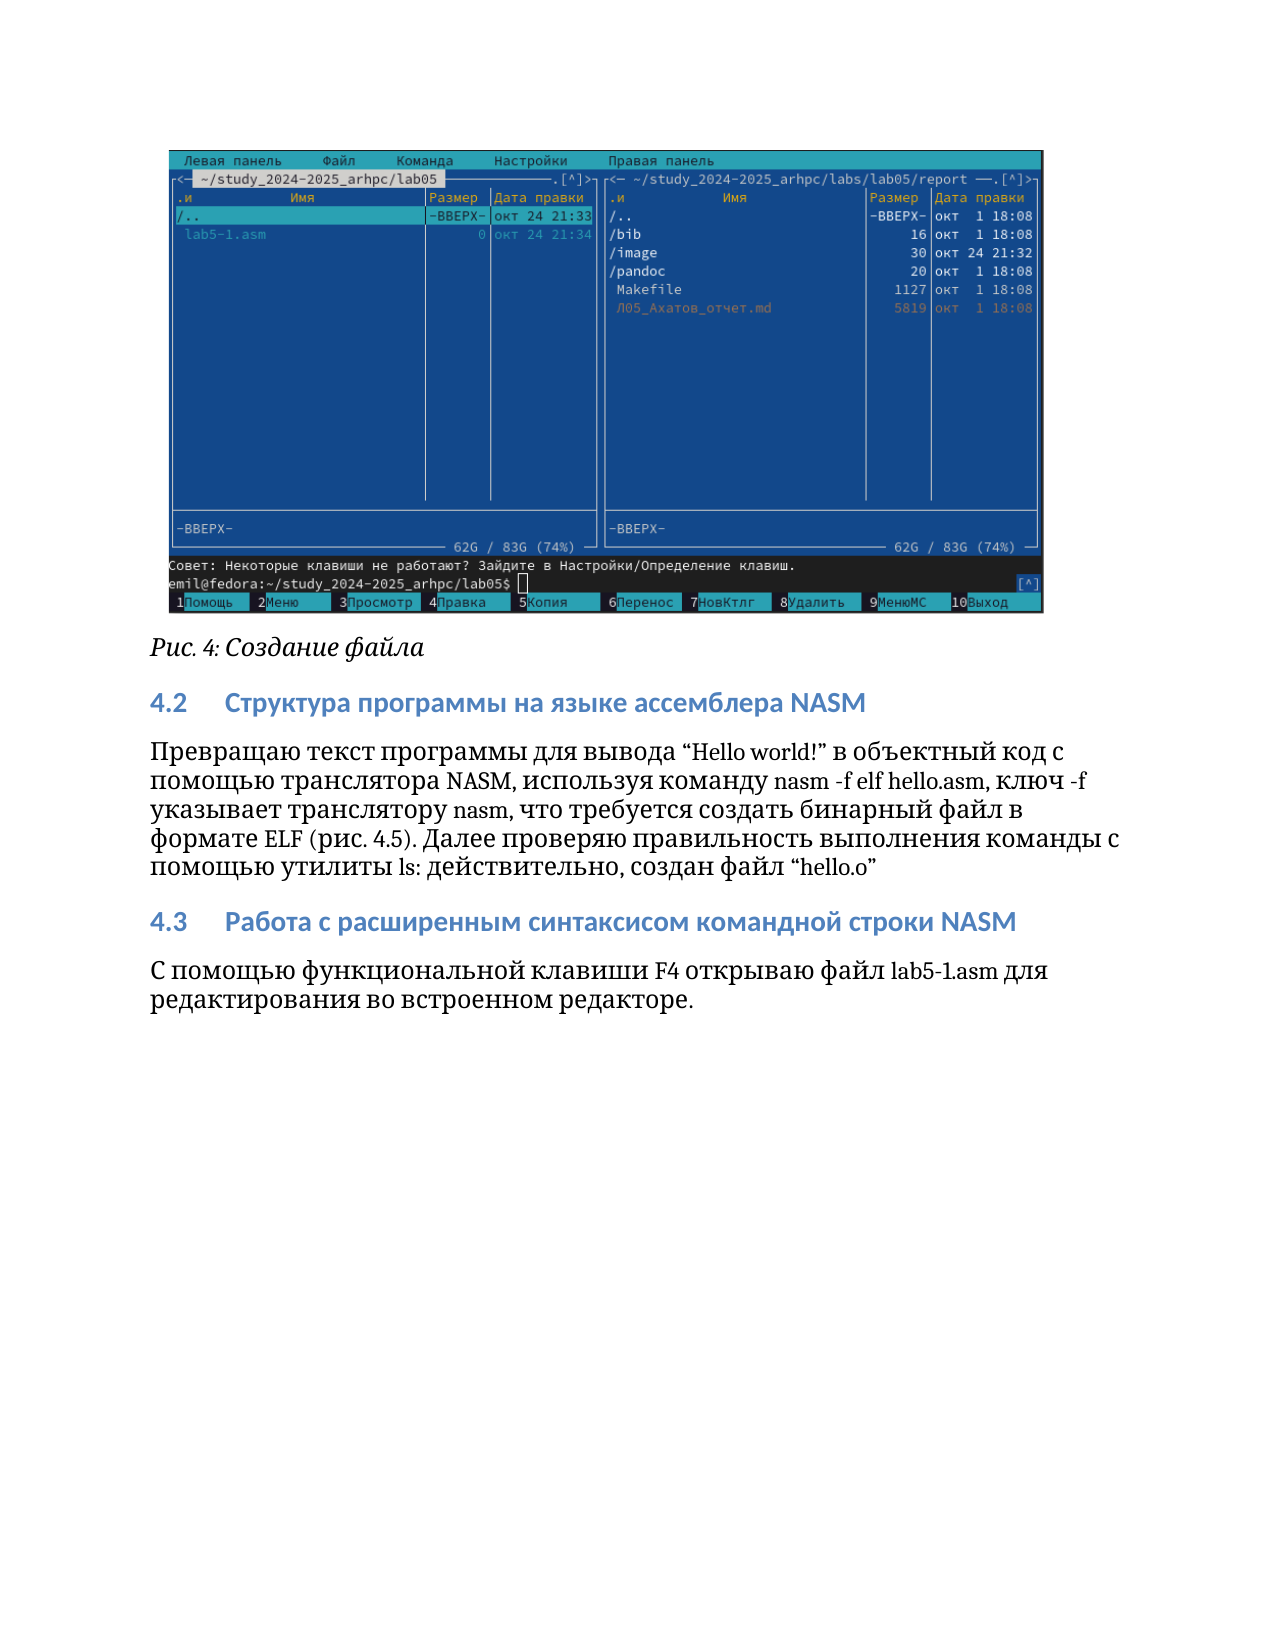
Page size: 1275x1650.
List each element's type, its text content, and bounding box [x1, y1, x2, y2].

subtitle 4.2 Структура программы на языке ассемблера NASM [150, 684, 1125, 719]
subtitle 4.3 Работа с расширенным синтаксисом командной строки NASM [150, 903, 1125, 938]
text Рис. 4: Создание файла [150, 634, 1125, 663]
picture [168, 150, 1044, 614]
text С помощью функциональной клавиши F4 открываю файл lab5-1.asm для редактирования во встроенном редакторе. [150, 957, 1125, 1015]
text Превращаю текст программы для вывода “Hello world!” в объектный код с помощью транслятора NASM, используя команду nasm -f elf hello.asm, ключ -f указывает транслятору nasm, что требуется создать бинарный файл в формате ELF (рис. 4.5). Далее проверяю правильность выполнения команды с помощью утилиты ls: действительно, создан файл “hello.o” [150, 738, 1125, 882]
